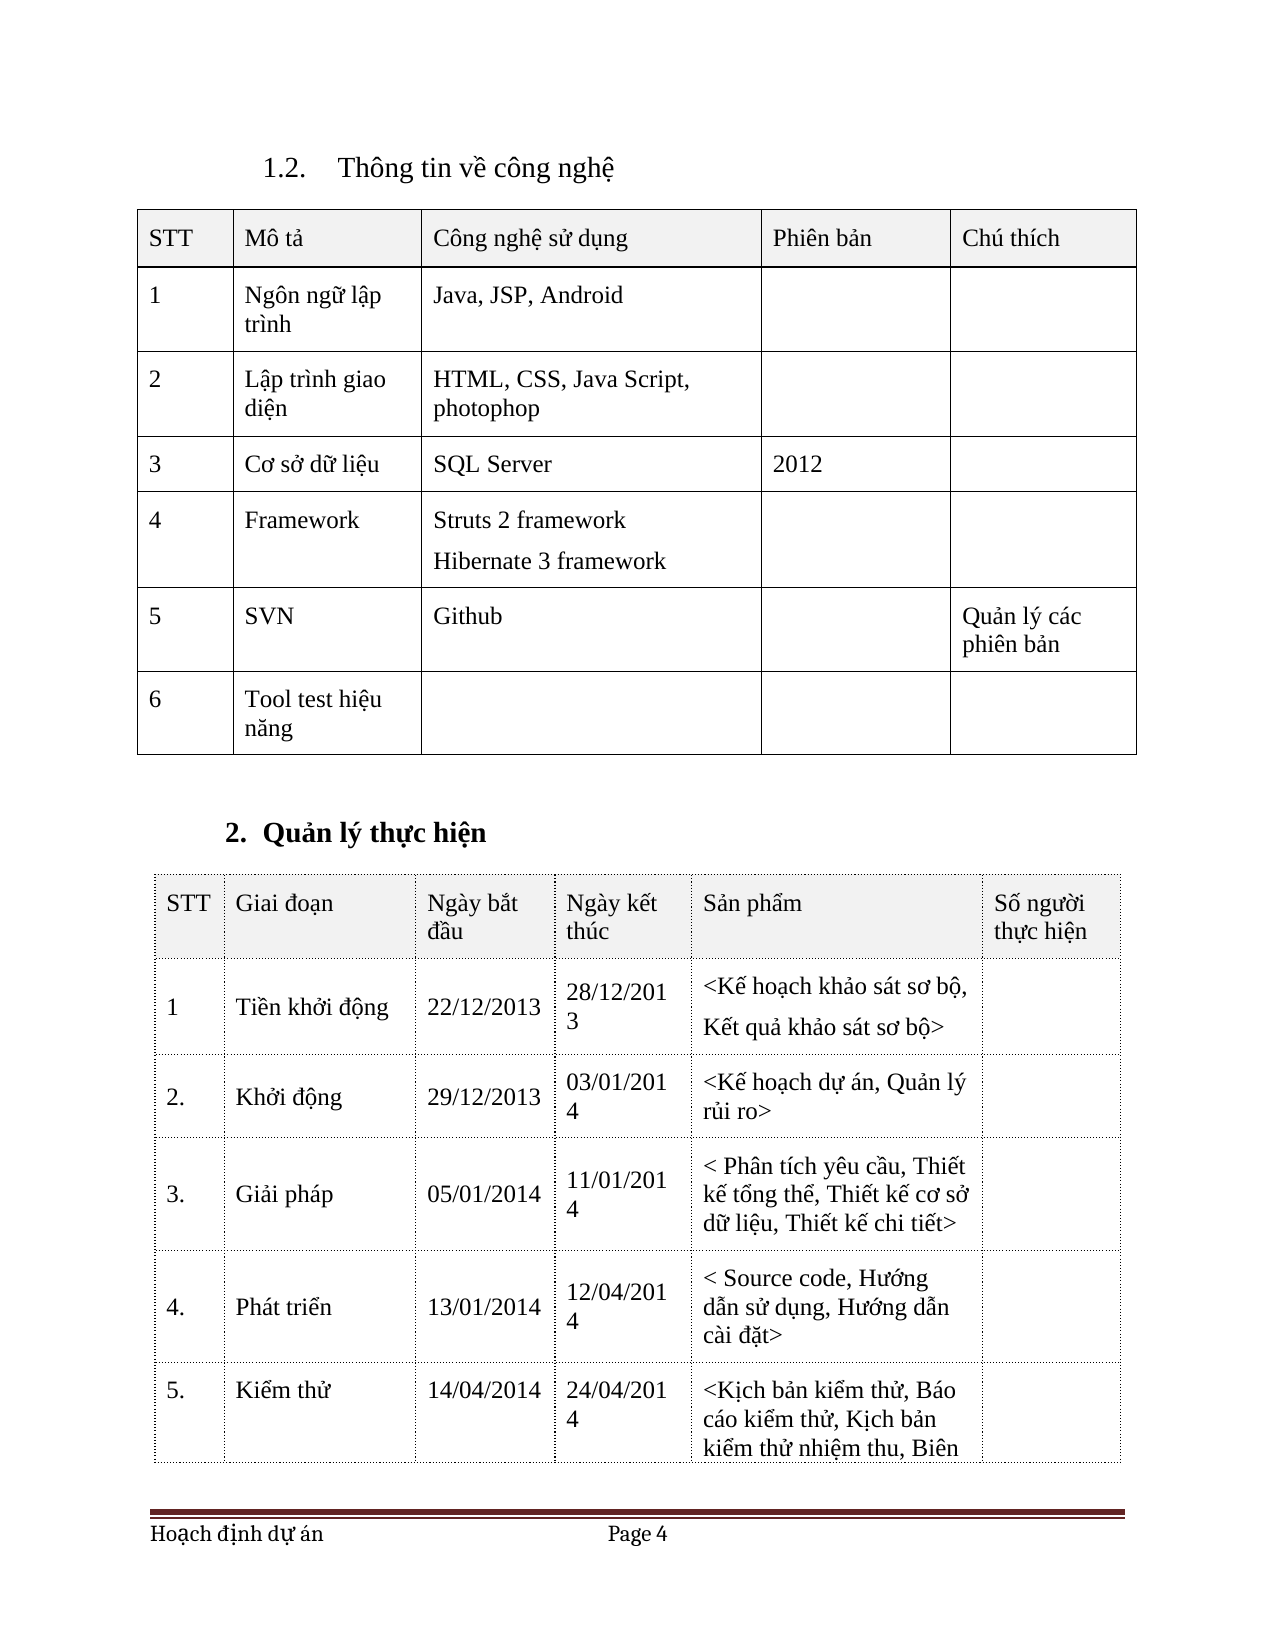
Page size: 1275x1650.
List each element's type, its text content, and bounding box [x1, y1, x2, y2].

table_cell Framework [234, 492, 421, 587]
table_cell [983, 1054, 1120, 1137]
table_cell [983, 1362, 1120, 1462]
table_cell 3. [155, 1137, 224, 1249]
table_header STT [138, 210, 233, 266]
table_cell Giải pháp [224, 1137, 416, 1249]
table_cell 2 [138, 352, 233, 436]
table_cell 03/01/2014 [555, 1054, 692, 1137]
table_cell <Kế hoạch dự án, Quản lý rủi ro> [692, 1054, 983, 1137]
table_header Chú thích [951, 210, 1136, 266]
table_cell 3 [138, 437, 233, 491]
table_cell [762, 672, 950, 754]
table_cell <Kế hoạch khảo sát sơ bộ, Kết quả khảo sát sơ bộ> [692, 958, 983, 1054]
table_cell [762, 268, 950, 351]
table_cell [983, 1250, 1120, 1362]
table_header Ngày kết thúc [555, 874, 692, 958]
table_cell Khởi động [224, 1054, 416, 1137]
table_header Công nghệ sử dụng [422, 210, 761, 266]
table_cell Cơ sở dữ liệu [234, 437, 421, 491]
table_cell Quản lý các phiên bản [951, 588, 1136, 671]
table_cell Tool test hiệu năng [234, 672, 421, 754]
table_cell 12/04/2014 [555, 1250, 692, 1362]
table_cell 4. [155, 1250, 224, 1362]
table_cell [762, 492, 950, 587]
table_cell [422, 672, 761, 754]
table_cell 6 [138, 672, 233, 754]
table_cell Ngôn ngữ lập trình [234, 268, 421, 351]
table_header Sản phẩm [692, 874, 983, 958]
table_cell 22/12/2013 [416, 958, 555, 1054]
table_cell [951, 437, 1136, 491]
table_cell [762, 588, 950, 671]
table_header Mô tả [234, 210, 421, 266]
table_cell 1 [155, 958, 224, 1054]
table_header Số người thực hiện [983, 874, 1120, 958]
table_cell 1 [138, 268, 233, 351]
table_cell 2012 [762, 437, 950, 491]
table_cell [762, 352, 950, 436]
table_cell 11/01/2014 [555, 1137, 692, 1249]
table_cell [951, 492, 1136, 587]
table_cell [951, 268, 1136, 351]
table_cell Struts 2 framework Hibernate 3 framework [422, 492, 761, 587]
table_cell 29/12/2013 [416, 1054, 555, 1137]
table_cell 4 [138, 492, 233, 587]
table_cell 05/01/2014 [416, 1137, 555, 1249]
table_cell 14/04/2014 [416, 1362, 555, 1462]
table_cell 5. [155, 1362, 224, 1462]
list Quản lý thực hiện [225, 815, 1125, 848]
table_cell SQL Server [422, 437, 761, 491]
table_cell < Source code, Hướng dẫn sử dụng, Hướng dẫn cài đặt> [692, 1250, 983, 1362]
table_cell [983, 1137, 1120, 1249]
table_header Giai đoạn [224, 874, 416, 958]
table_cell HTML, CSS, Java Script, photophop [422, 352, 761, 436]
table_cell Phát triển [224, 1250, 416, 1362]
table_cell Lập trình giao diện [234, 352, 421, 436]
table_cell < Phân tích yêu cầu, Thiết kế tổng thể, Thiết kế cơ sở dữ liệu, Thiết kế chi tiết> [692, 1137, 983, 1249]
list Thông tin về công nghệ [262, 150, 1125, 183]
table_cell 5 [138, 588, 233, 671]
table_cell SVN [234, 588, 421, 671]
table_cell 2. [155, 1054, 224, 1137]
table_cell 24/04/2014 [555, 1362, 692, 1462]
table_cell Tiền khởi động [224, 958, 416, 1054]
table_cell [951, 352, 1136, 436]
table_cell 13/01/2014 [416, 1250, 555, 1362]
table_cell [983, 958, 1120, 1054]
table_cell 28/12/2013 [555, 958, 692, 1054]
table_cell [951, 672, 1136, 754]
table_cell Java, JSP, Android [422, 268, 761, 351]
table_header Ngày bắt đầu [416, 874, 555, 958]
table_header Phiên bản [762, 210, 950, 266]
table_cell Github [422, 588, 761, 671]
table_cell Kiểm thử [224, 1362, 416, 1462]
table_header STT [155, 874, 224, 958]
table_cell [692, 1362, 983, 1462]
